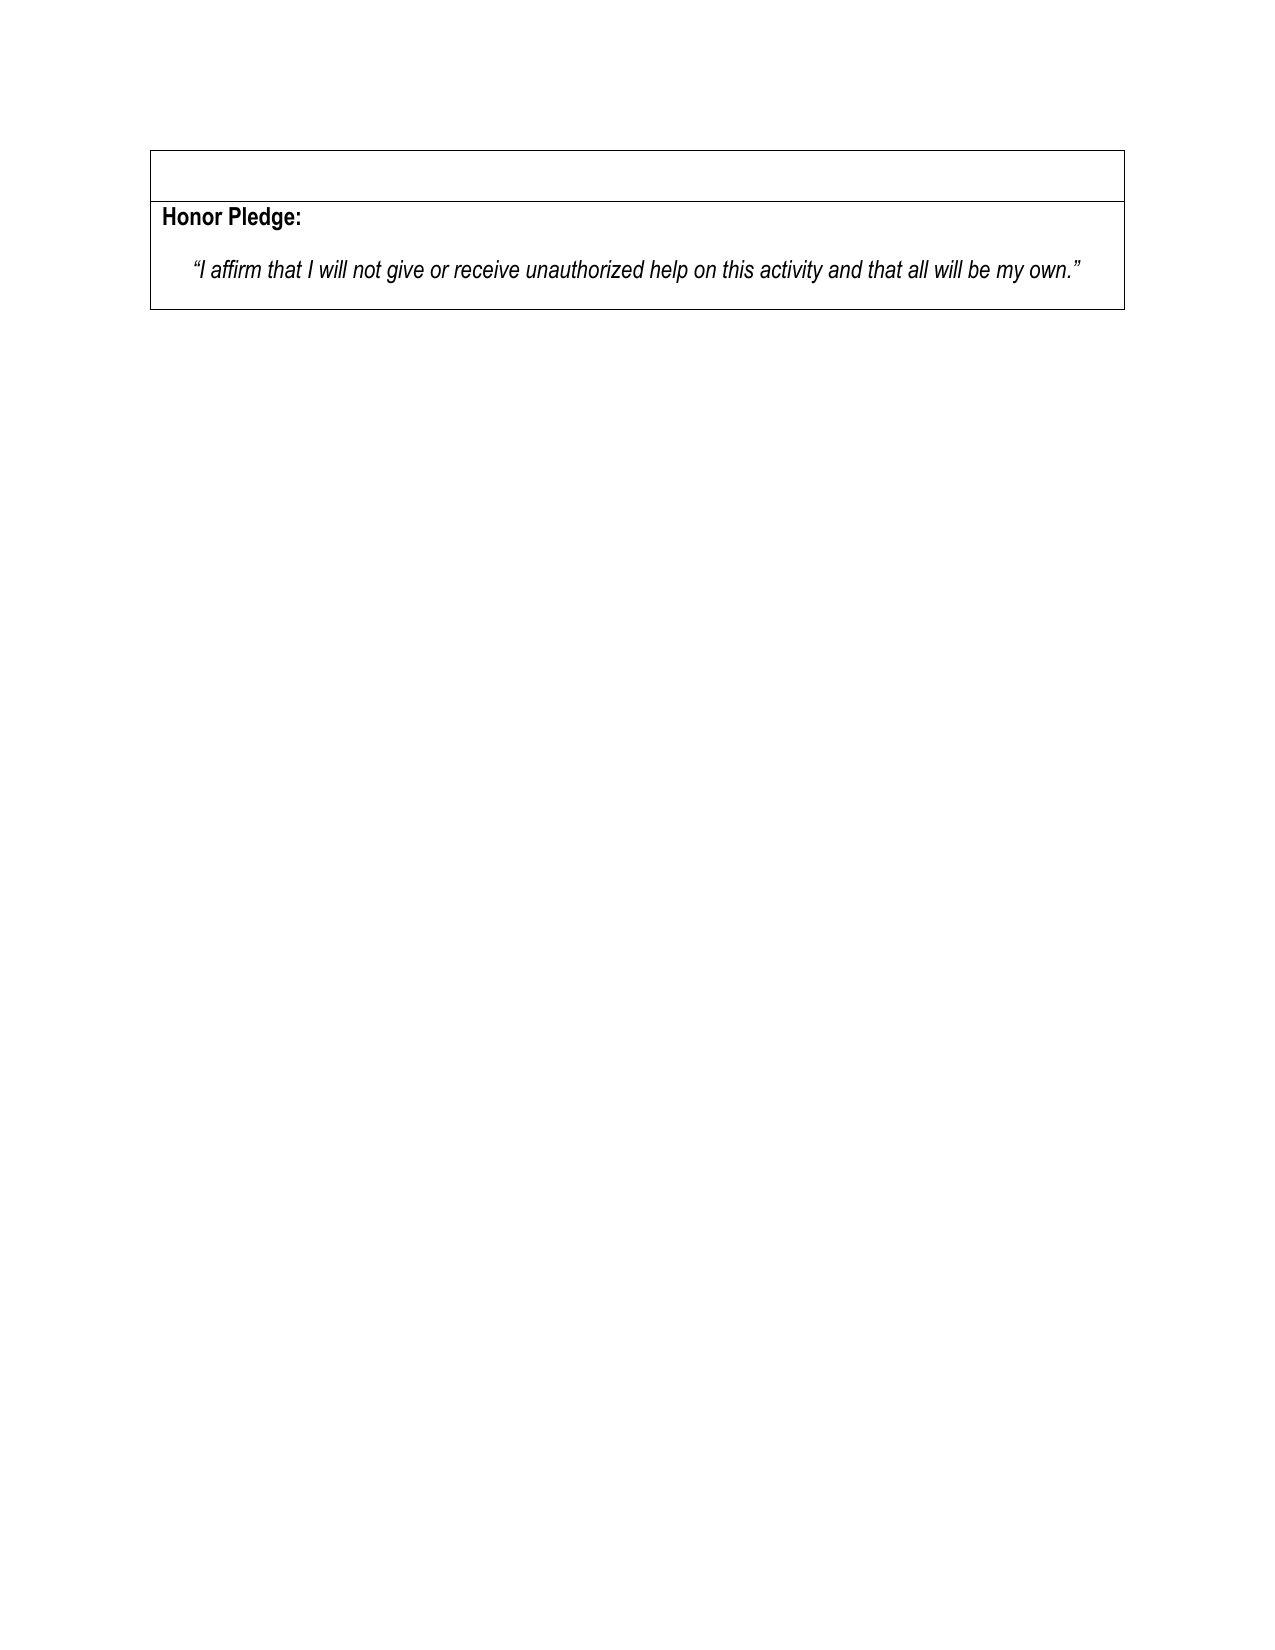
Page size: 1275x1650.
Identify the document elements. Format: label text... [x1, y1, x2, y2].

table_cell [151, 151, 1124, 201]
table_cell Honor Pledge: “I affirm that I will not give or receive unauthorized help on this activity and that all will be my own.” [151, 202, 1124, 309]
